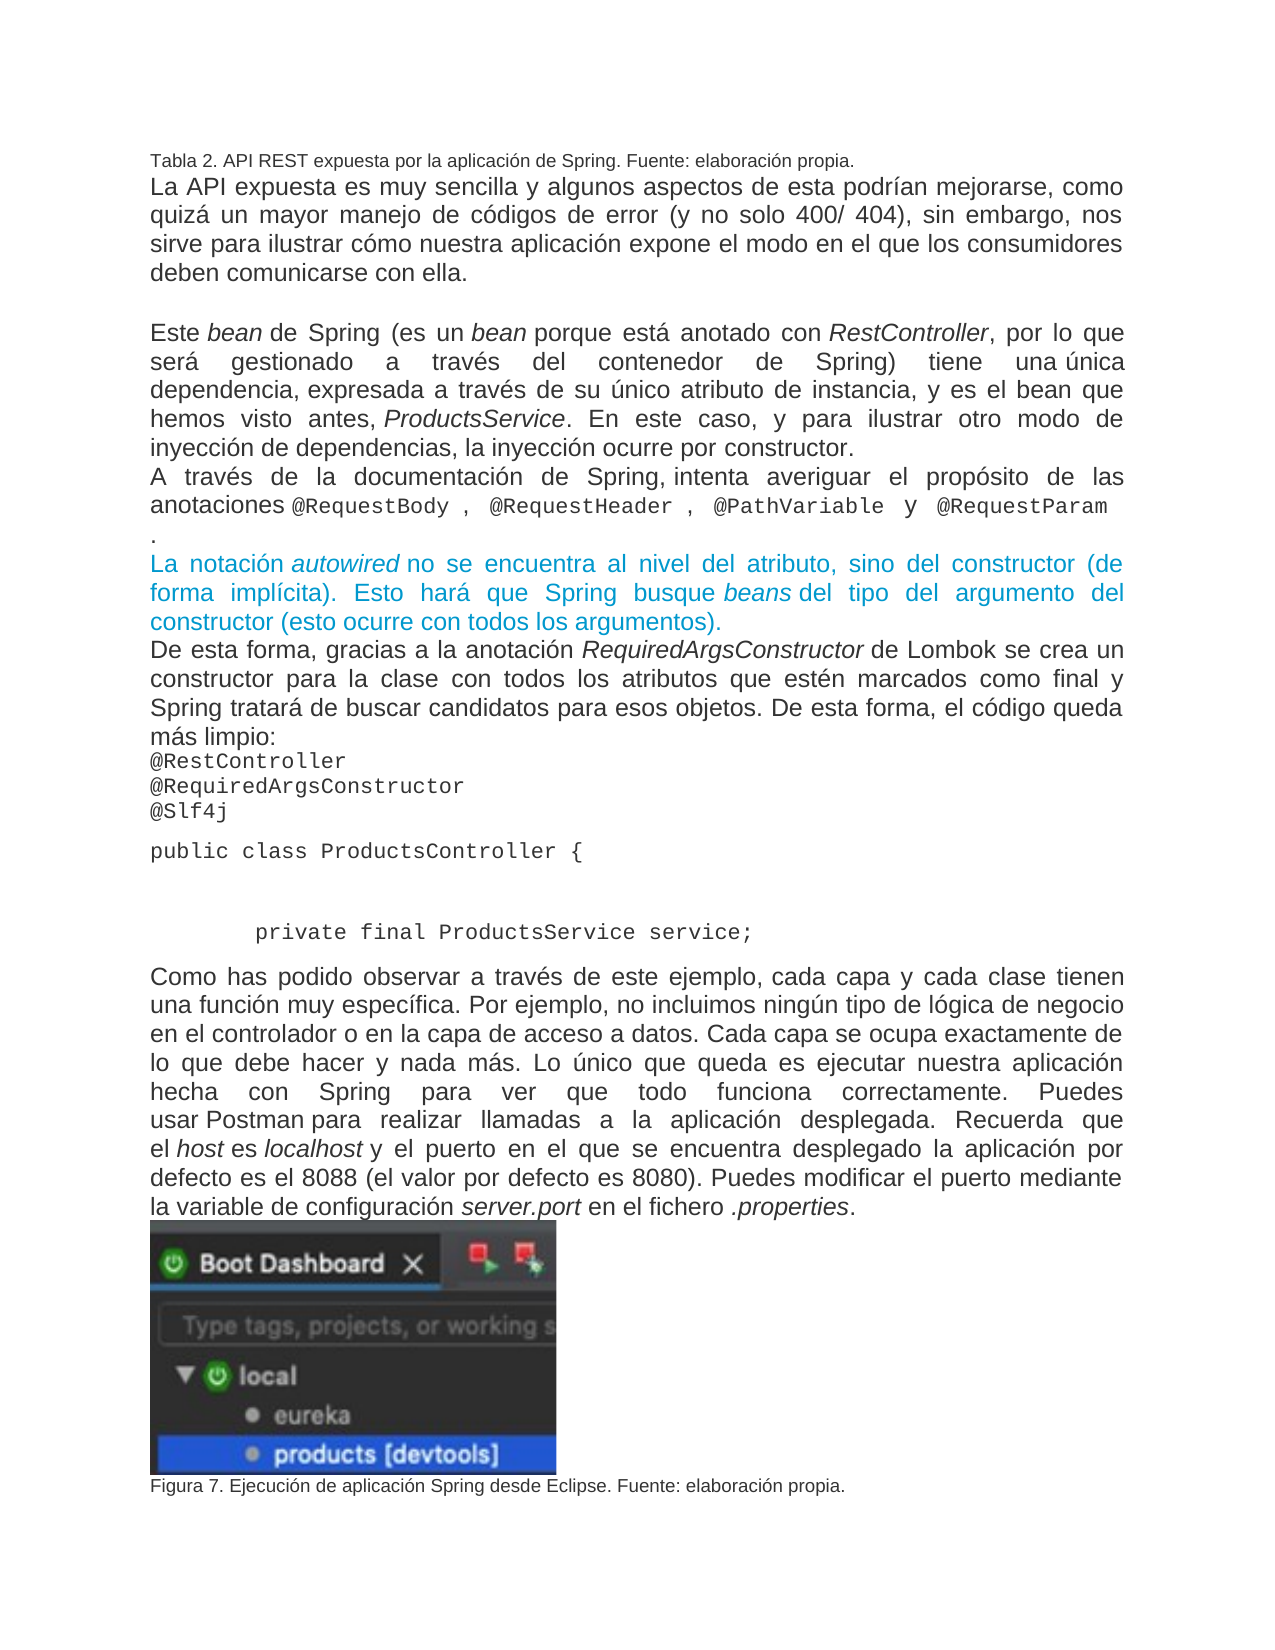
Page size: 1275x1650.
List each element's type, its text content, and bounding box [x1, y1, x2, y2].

text public class ProductsController { [150, 840, 1125, 865]
text Tabla 2. API REST expuesta por la aplicación de Spring. Fuente: elaboración propia. [150, 150, 1125, 172]
text La API expuesta es muy sencilla y algunos aspectos de esta podrían mejorarse, como quizá un mayor manejo de códigos de error (y no solo 400/ 404), sin embargo, nos sirve para ilustrar cómo nuestra aplicación expone el modo en el que los consumidores deben comunicarse con ella. [150, 172, 1125, 287]
text La notación autowired no se encuentra al nivel del atributo, sino del constructor (de forma implícita). Esto hará que Spring busque beans del tipo del argumento del constructor (esto ocurre con todos los argumentos). [150, 549, 1125, 635]
text Como has podido observar a través de este ejemplo, cada capa y cada clase tienen una función muy específica. Por ejemplo, no incluimos ningún tipo de lógica de negocio en el controlador o en la capa de acceso a datos. Cada capa se ocupa exactamente de lo que debe hacer y nada más. Lo único que queda es ejecutar nuestra aplicación hecha con Spring para ver que todo funciona correctamente. Puedes usar Postman para realizar llamadas a la aplicación desplegada. Recuerda que el host es localhost y el puerto en el que se encuentra desplegado la aplicación por defecto es el 8088 (el valor por defecto es 8080). Puedes modificar el puerto mediante la variable de configuración server.port en el fichero .properties. [150, 962, 1125, 1220]
text De esta forma, gracias a la anotación RequiredArgsConstructor de Lombok se crea un constructor para la clase con todos los atributos que estén marcados como final y Spring tratará de buscar candidatos para esos objetos. De esta forma, el código queda más limpio: [150, 635, 1125, 750]
picture [150, 1220, 557, 1475]
text Figura 7. Ejecución de aplicación Spring desde Eclipse. Fuente: elaboración propia. [150, 1474, 1125, 1496]
text @Slf4j [150, 800, 1125, 825]
text private final ProductsService service; [150, 921, 1125, 946]
text Este bean de Spring (es un bean porque está anotado con RestController, por lo que será gestionado a través del contenedor de Spring) tiene una única dependencia, expresada a través de su único atributo de instancia, y es el bean que hemos visto antes, ProductsService. En este caso, y para ilustrar otro modo de inyección de dependencias, la inyección ocurre por constructor. [150, 318, 1125, 462]
text A través de la documentación de Spring, intenta averiguar el propósito de las anotaciones @RequestBody , @RequestHeader , @PathVariable y @RequestParam . [150, 462, 1125, 549]
text @RequiredArgsConstructor [150, 775, 1125, 800]
text @RestController [150, 750, 1125, 775]
